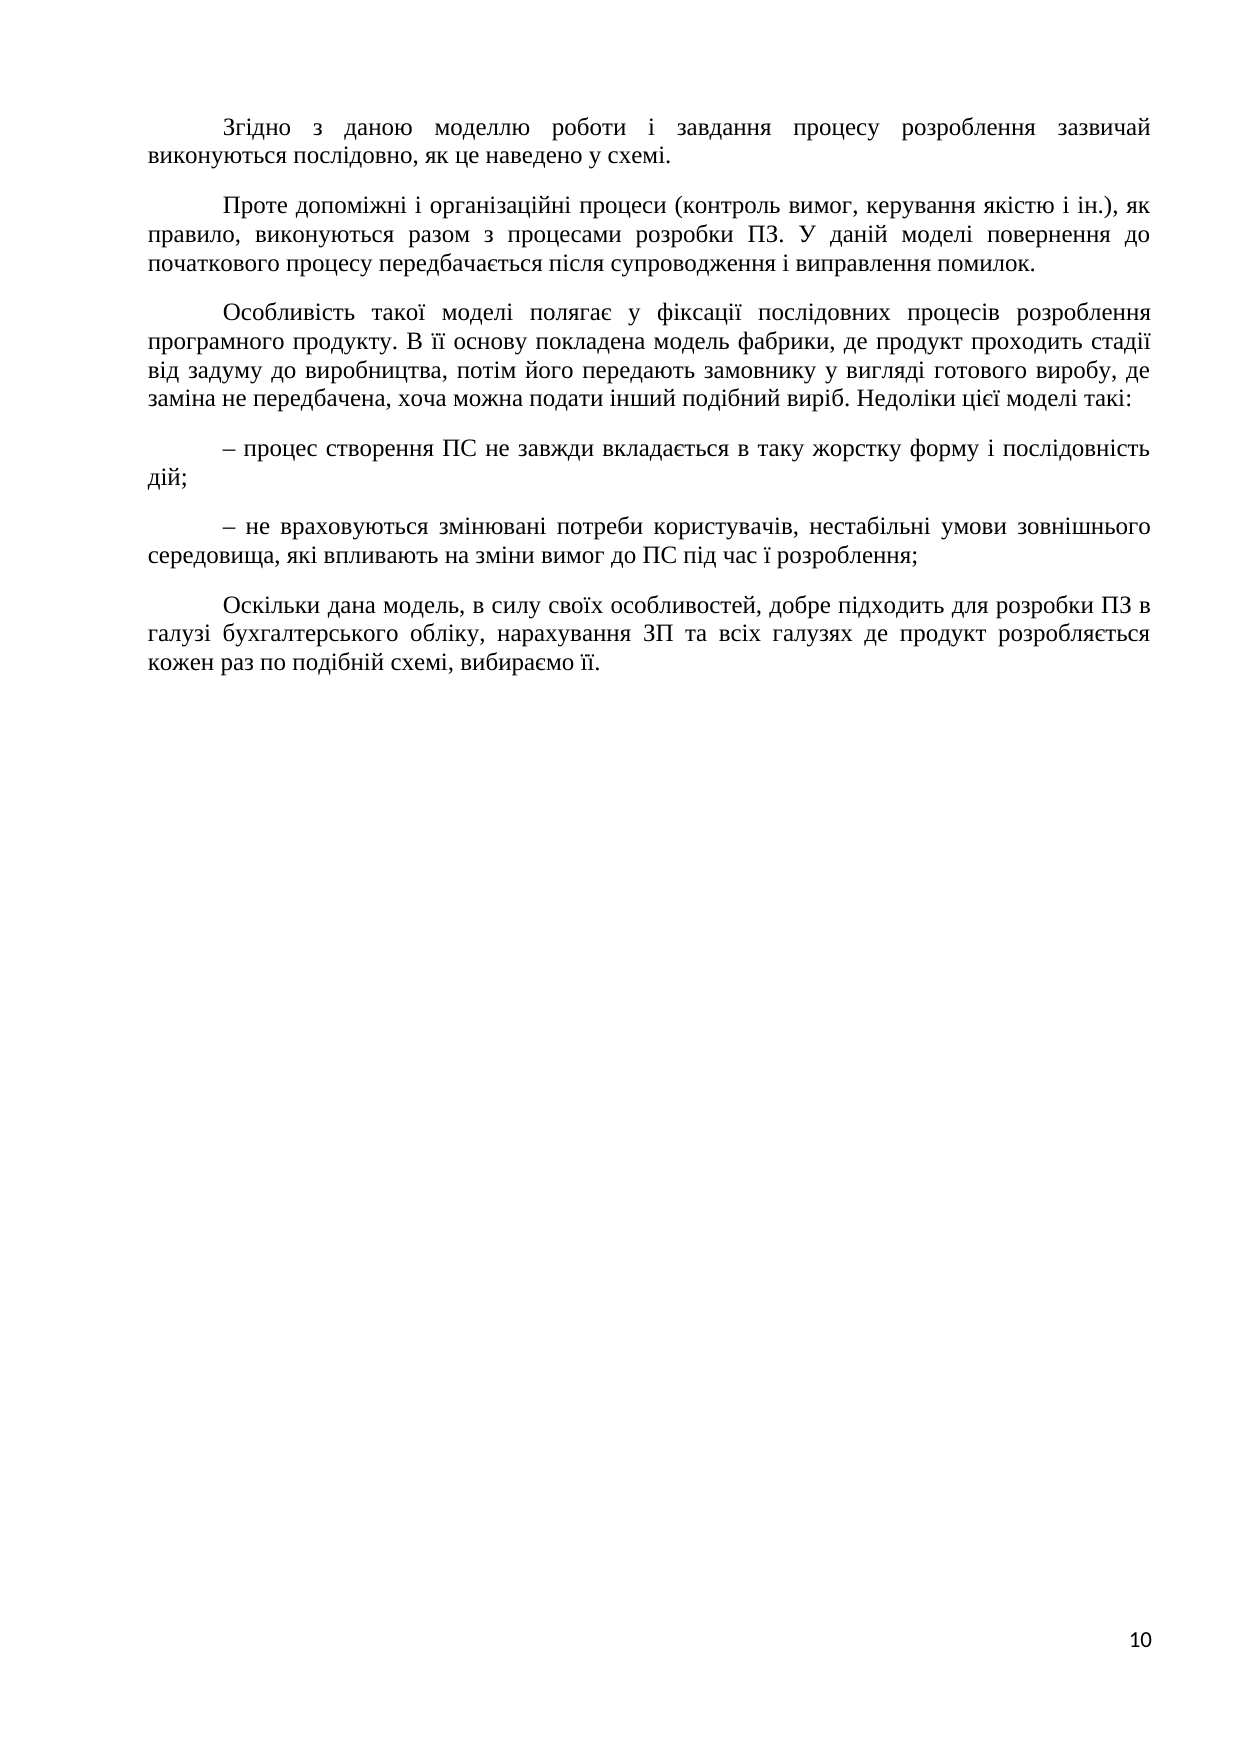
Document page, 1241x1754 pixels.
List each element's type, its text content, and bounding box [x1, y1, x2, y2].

text Особливість такої моделі полягає у фіксації послідовних процесів розроблення програмного продукту. В її основу покладена модель фабрики, де продукт проходить стадії від задуму до виробництва, потім його передають замовнику у вигляді готового виробу, де заміна не передбачена, хоча можна подати інший подібний виріб. Недоліки цієї моделі такі: [148, 297, 1152, 412]
text Згідно з даною моделлю роботи і завдання процесу розроблення зазвичай виконуються послідовно, як це наведено у схемі. [148, 112, 1152, 169]
text Оскільки дана модель, в силу своїх особливостей, добре підходить для розробки ПЗ в галузі бухгалтерського обліку, нарахування ЗП та всіх галузях де продукт розробляється кожен раз по подібній схемі, вибираємо її. [148, 590, 1152, 676]
text Проте допоміжні і організаційні процеси (контроль вимог, керування якістю і ін.), як правило, виконуються разом з процесами розробки ПЗ. У даній моделі повернення до початкового процесу передбачається після супроводження і виправлення помилок. [148, 190, 1152, 276]
text – не враховуються змінювані потреби користувачів, нестабільні умови зовнішнього середовища, які впливають на зміни вимог до ПС під час ї розроблення; [148, 511, 1152, 569]
text – процес створення ПС не завжди вкладається в таку жорстку форму і послідовність дій; [148, 433, 1152, 491]
